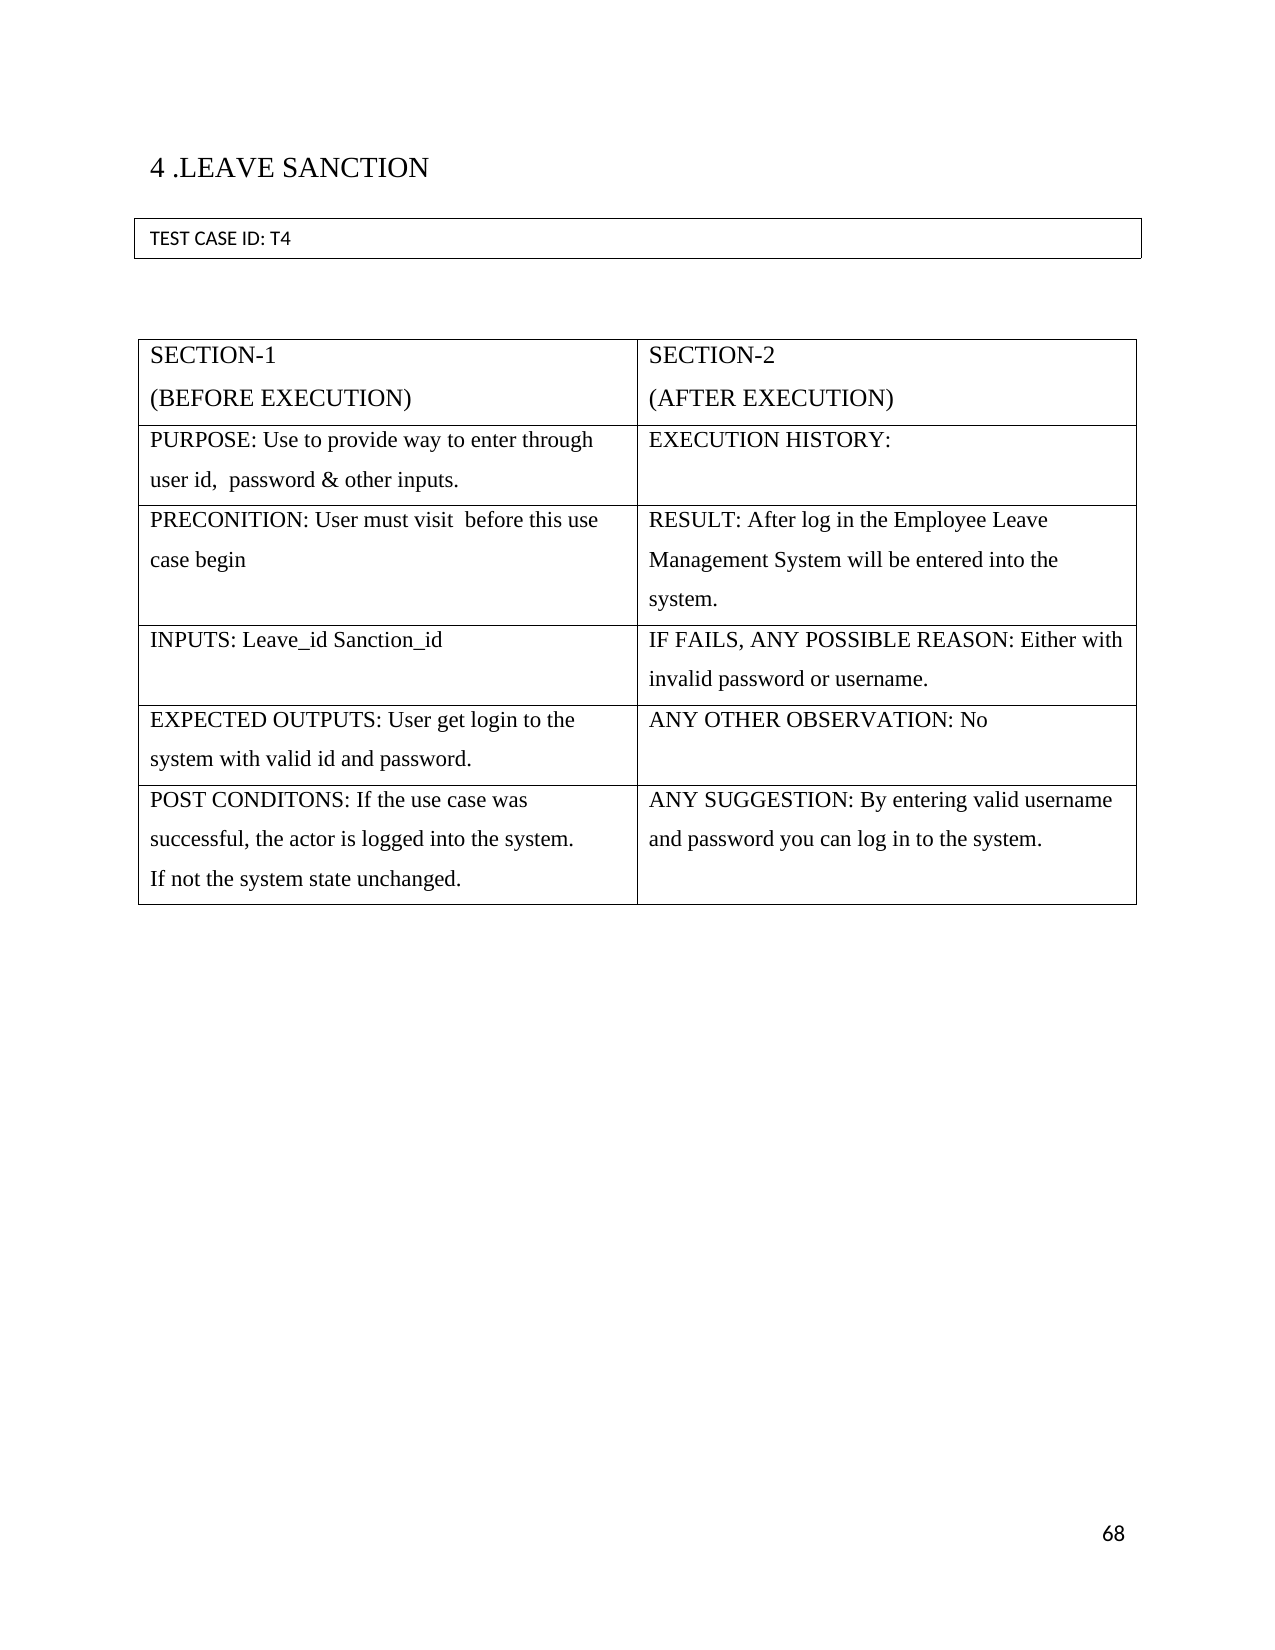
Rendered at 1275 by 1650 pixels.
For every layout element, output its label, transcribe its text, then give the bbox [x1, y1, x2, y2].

table_cell PRECONITION: User must visit before this use case begin [139, 506, 637, 625]
table_header SECTION-1 (BEFORE EXECUTION) [139, 340, 637, 425]
table_cell PURPOSE: Use to provide way to enter through user id, password & other inputs. [139, 426, 637, 505]
table_cell INPUTS: Leave_id Sanction_id [139, 626, 637, 705]
text 4 .LEAVE SANCTION [150, 150, 1125, 183]
table_cell ANY SUGGESTION: By entering valid username and password you can log in to the system. [638, 786, 1136, 904]
table_cell RESULT: After log in the Employee Leave Management System will be entered into the system. [638, 506, 1136, 625]
table_cell IF FAILS, ANY POSSIBLE REASON: Either with invalid password or username. [638, 626, 1136, 705]
table_cell EXECUTION HISTORY: [638, 426, 1136, 505]
table_cell POST CONDITONS: If the use case was successful, the actor is logged into the system. If not the system state unchanged. [139, 786, 637, 904]
table_header SECTION-2 (AFTER EXECUTION) [638, 340, 1136, 425]
table_cell ANY OTHER OBSERVATION: No [638, 706, 1136, 785]
table_cell EXPECTED OUTPUTS: User get login to the system with valid id and password. [139, 706, 637, 785]
